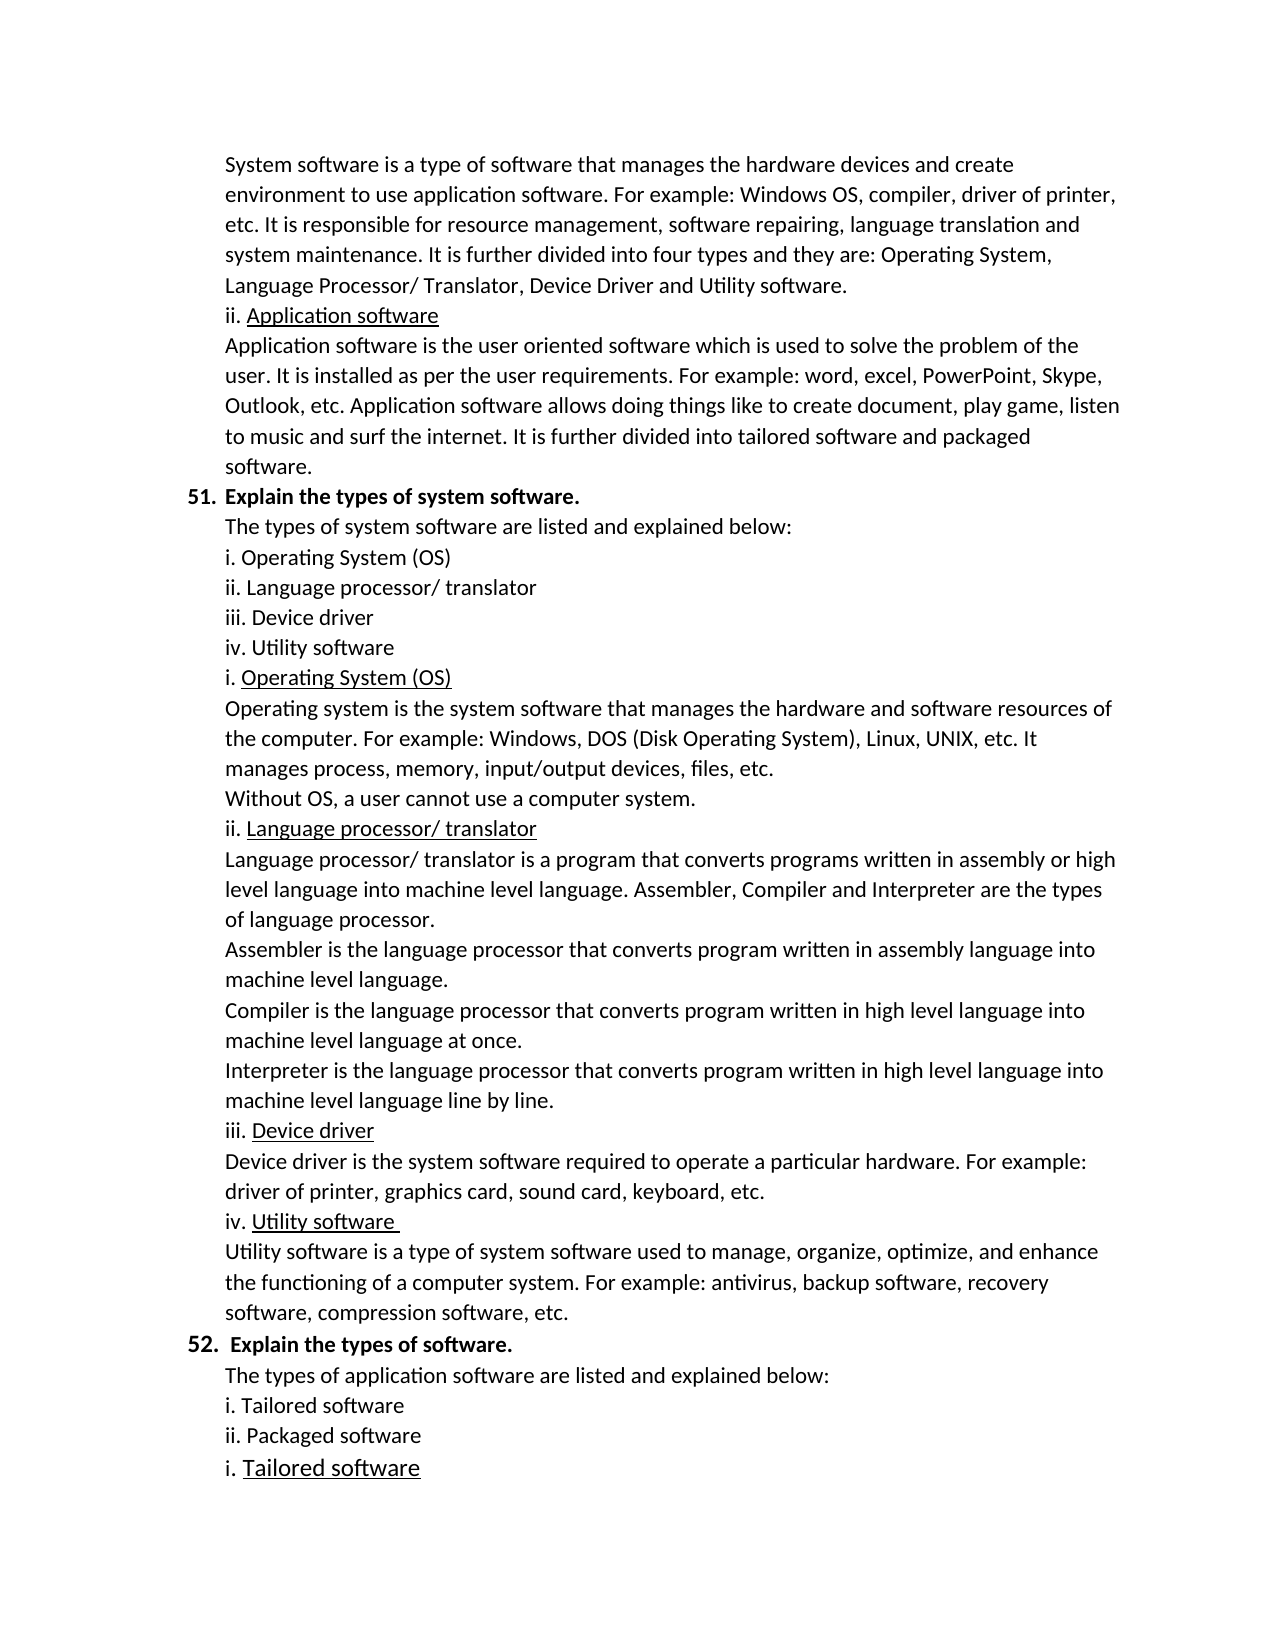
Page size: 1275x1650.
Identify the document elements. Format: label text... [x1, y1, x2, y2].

list Explain the types of system software. The types of system software are listed and explained below: i. Operating System (OS) ii. Language processor/ translator iii. Device driver iv. Utility software i. Operating System (OS) Operating system is the system software that manages the hardware and software resources of the computer. For example: Windows, DOS (Disk Operating System), Linux, UNIX, etc. It manages process, memory, input/output devices, files, etc. Without OS, a user cannot use a computer system. ii. Language processor/ translator Language processor/ translator is a program that converts programs written in assembly or high level language into machine level language. Assembler, Compiler and Interpreter are the types of language processor. Assembler is the language processor that converts program written in assembly language into machine level language. Compiler is the language processor that converts program written in high level language into machine level language at once. Interpreter is the language processor that converts program written in high level language into machine level language line by line. iii. Device driver Device driver is the system software required to operate a particular hardware. For example: driver of printer, graphics card, sound card, keyboard, etc. iv. Utility software Utility software is a type of system software used to manage, organize, optimize, and enhance the functioning of a computer system. For example: antivirus, backup software, recovery software, compression software, etc. [187, 482, 1125, 1326]
